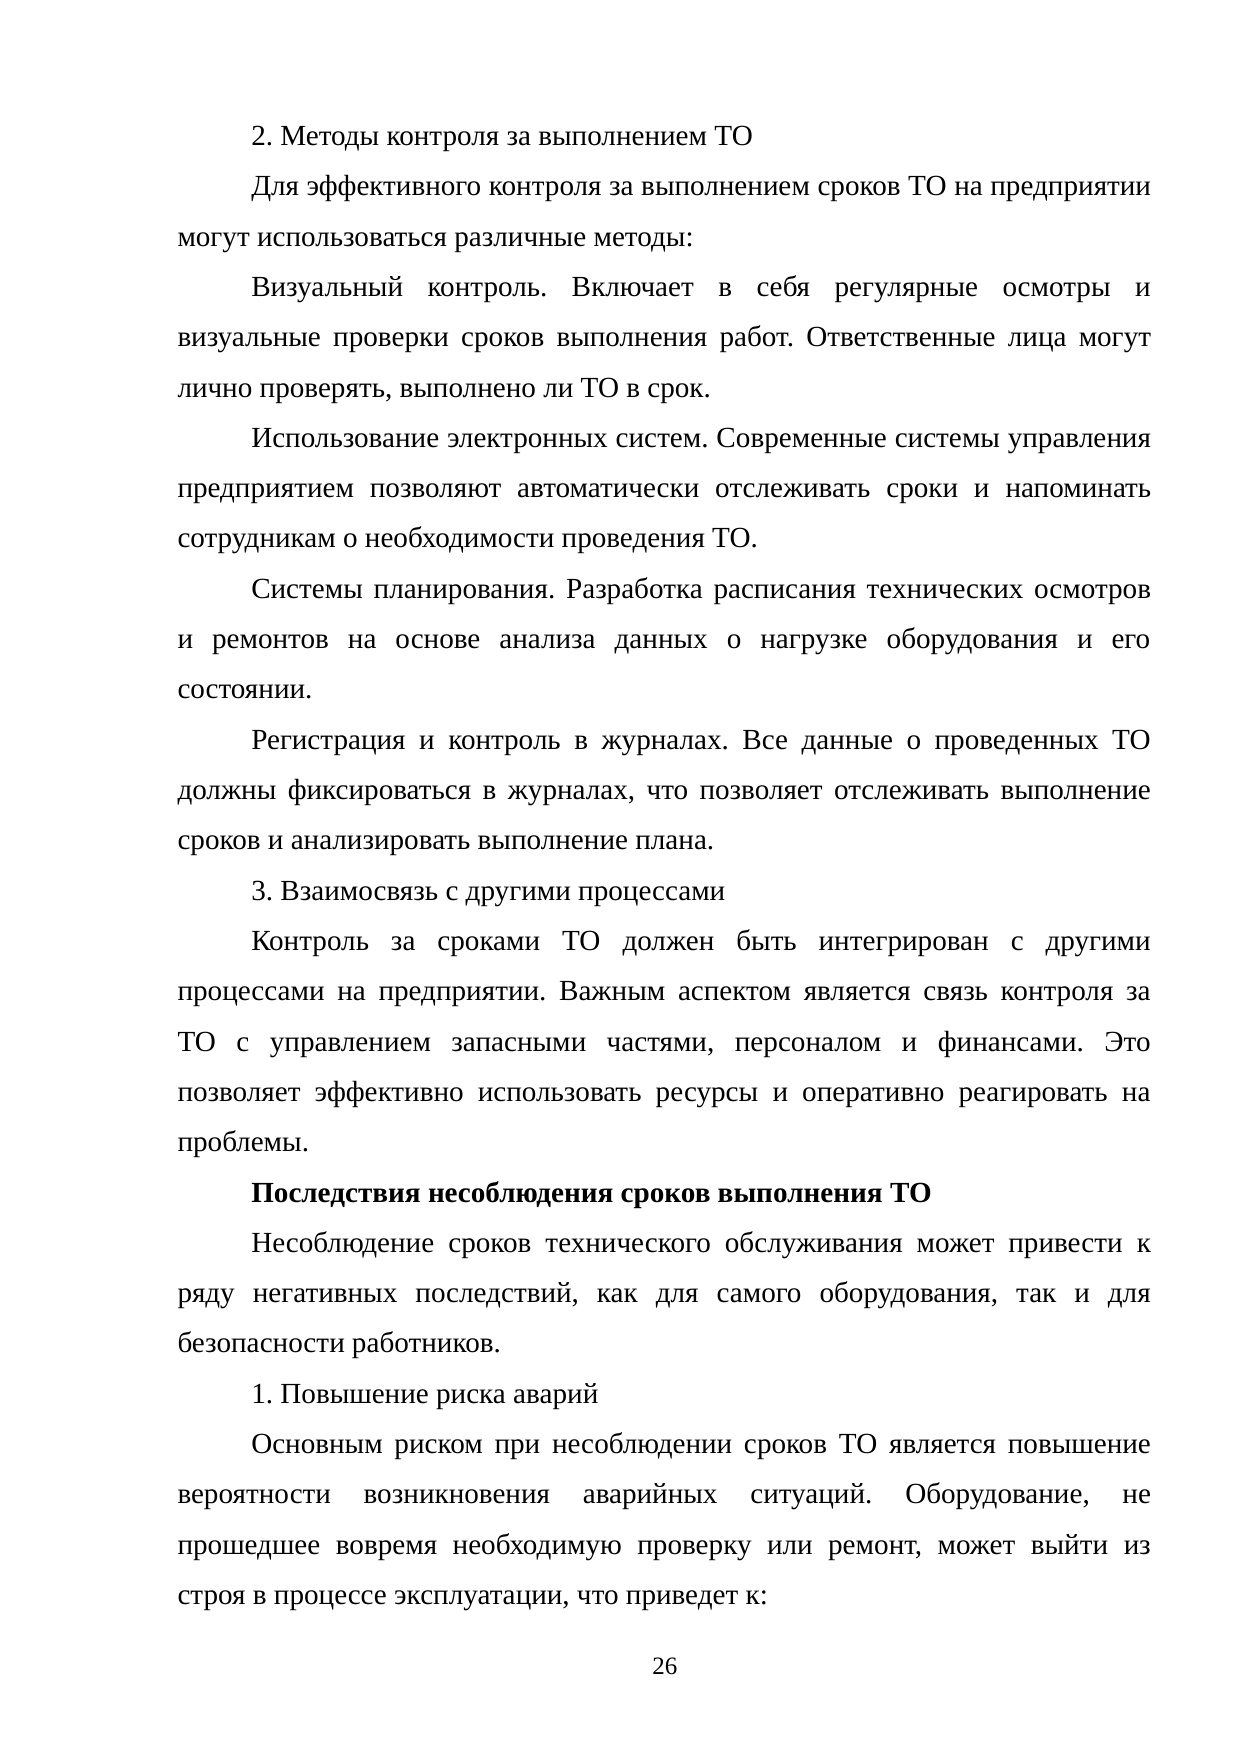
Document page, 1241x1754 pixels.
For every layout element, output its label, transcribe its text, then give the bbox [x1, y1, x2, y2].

text 1. Повышение риска аварий [177, 1376, 1152, 1409]
text Основным риском при несоблюдении сроков ТО является повышение вероятности возникновения аварийных ситуаций. Оборудование, не прошедшее вовремя необходимую проверку или ремонт, может выйти из строя в процессе эксплуатации, что приведет к: [177, 1426, 1152, 1611]
text Контроль за сроками ТО должен быть интегрирован с другими процессами на предприятии. Важным аспектом является связь контроля за ТО с управлением запасными частями, персоналом и финансами. Это позволяет эффективно использовать ресурсы и оперативно реагировать на проблемы. [177, 923, 1152, 1158]
text Последствия несоблюдения сроков выполнения ТО [177, 1175, 1152, 1208]
text Системы планирования. Разработка расписания технических осмотров и ремонтов на основе анализа данных о нагрузке оборудования и его состоянии. [177, 571, 1152, 705]
text Регистрация и контроль в журналах. Все данные о проведенных ТО должны фиксироваться в журналах, что позволяет отслеживать выполнение сроков и анализировать выполнение плана. [177, 722, 1152, 856]
text 3. Взаимосвязь с другими процессами [177, 873, 1152, 906]
text Несоблюдение сроков технического обслуживания может привести к ряду негативных последствий, как для самого оборудования, так и для безопасности работников. [177, 1225, 1152, 1359]
text Использование электронных систем. Современные системы управления предприятием позволяют автоматически отслеживать сроки и напоминать сотрудникам о необходимости проведения ТО. [177, 420, 1152, 554]
text 2. Методы контроля за выполнением ТО [177, 118, 1152, 152]
text Для эффективного контроля за выполнением сроков ТО на предприятии могут использоваться различные методы: [177, 168, 1152, 252]
text Визуальный контроль. Включает в себя регулярные осмотры и визуальные проверки сроков выполнения работ. Ответственные лица могут лично проверять, выполнено ли ТО в срок. [177, 269, 1152, 403]
